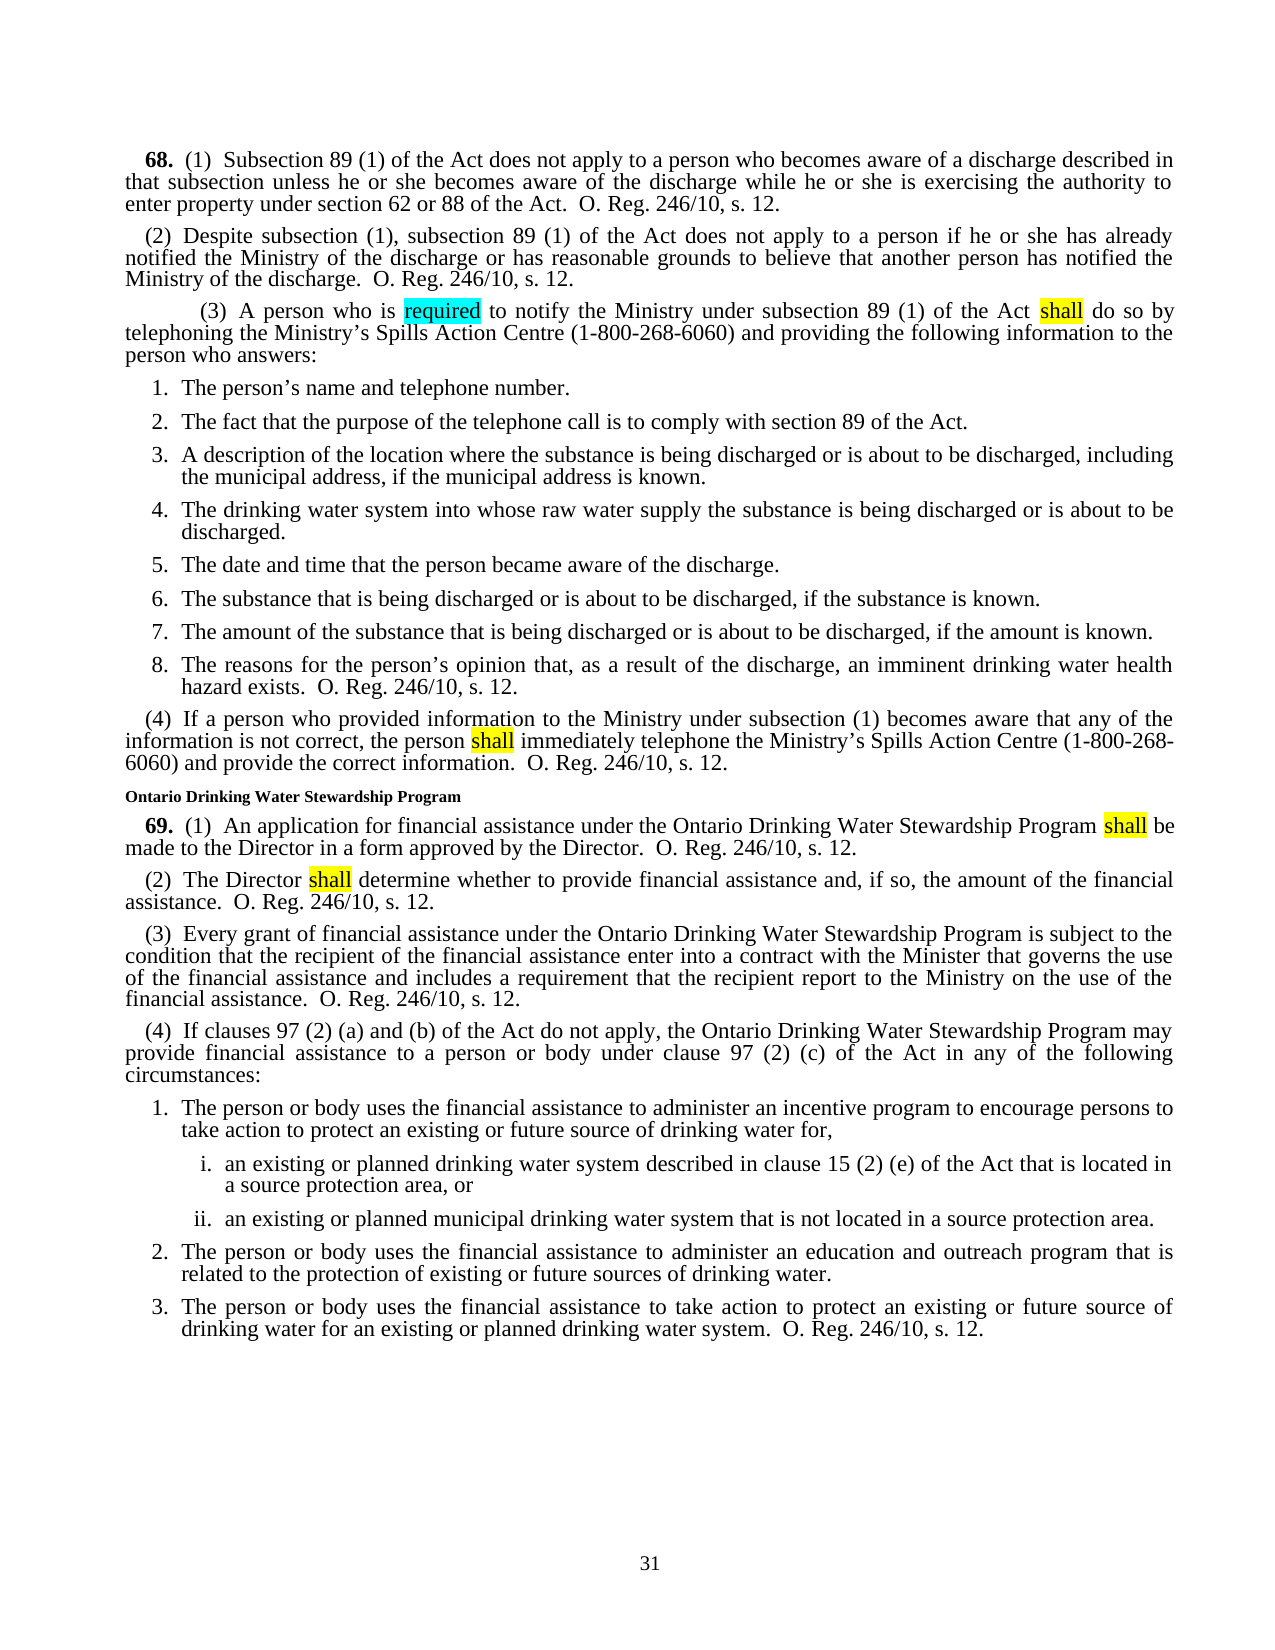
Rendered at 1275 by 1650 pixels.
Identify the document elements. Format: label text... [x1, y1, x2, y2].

text 1. The person’s name and telephone number. [125, 378, 1175, 400]
text (4) If clauses 97 (2) (a) and (b) of the Act do not apply, the Ontario Drinking Water Stewardship Program may provide financial assistance to a person or body under clause 97 (2) (c) of the Act in any of the following circumstances: [125, 1022, 1175, 1087]
text Ontario Drinking Water Stewardship Program [125, 787, 1175, 806]
text (4) If a person who provided information to the Ministry under subsection (1) becomes aware that any of the information is not correct, the person shall immediately telephone the Ministry’s Spills Action Centre (1-800-268-6060) and provide the correct information. O. Reg. 246/10, s. 12. [125, 709, 1175, 774]
text 2. The fact that the purpose of the telephone call is to comply with section 89 of the Act. [125, 412, 1175, 433]
text 3. The person or body uses the financial assistance to take action to protect an existing or future source of drinking water for an existing or planned drinking water system. O. Reg. 246/10, s. 12. [125, 1297, 1175, 1341]
text 4. The drinking water system into whose raw water supply the substance is being discharged or is about to be discharged. [125, 500, 1175, 544]
text 6. The substance that is being discharged or is about to be discharged, if the substance is known. [125, 588, 1175, 610]
text i. an existing or planned drinking water system described in clause 15 (2) (e) of the Act that is located in a source protection area, or [125, 1153, 1175, 1197]
text 7. The amount of the substance that is being discharged or is about to be discharged, if the amount is known. [125, 622, 1175, 644]
text ii. an existing or planned municipal drinking water system that is not located in a source protection area. [125, 1209, 1175, 1230]
text 69. (1) An application for financial assistance under the Ontario Drinking Water Stewardship Program shall be made to the Director in a form approved by the Director. O. Reg. 246/10, s. 12. [125, 816, 1175, 860]
text 2. The person or body uses the financial assistance to administer an education and outreach program that is related to the protection of existing or future sources of drinking water. [125, 1242, 1175, 1286]
text (2) The Director shall determine whether to provide financial assistance and, if so, the amount of the financial assistance. O. Reg. 246/10, s. 12. [125, 870, 1175, 914]
text (3) A person who is required to notify the Ministry under subsection 89 (1) of the Act shall do so by telephoning the Ministry’s Spills Action Centre (1-800-268-6060) and providing the following information to the person who answers: [125, 301, 1175, 367]
text 3. A description of the location where the substance is being discharged or is about to be discharged, including the municipal address, if the municipal address is known. [125, 445, 1175, 488]
text 5. The date and time that the person became aware of the discharge. [125, 555, 1175, 577]
text (3) Every grant of financial assistance under the Ontario Drinking Water Stewardship Program is subject to the condition that the recipient of the financial assistance enter into a contract with the Minister that governs the use of the financial assistance and includes a requirement that the recipient report to the Ministry on the use of the financial assistance. O. Reg. 246/10, s. 12. [125, 924, 1175, 1011]
text 68. (1) Subsection 89 (1) of the Act does not apply to a person who becomes aware of a discharge described in that subsection unless he or she becomes aware of the discharge while he or she is exercising the authority to enter property under section 62 or 88 of the Act. O. Reg. 246/10, s. 12. [125, 150, 1175, 215]
text 1. The person or body uses the financial assistance to administer an incentive program to encourage persons to take action to protect an existing or future source of drinking water for, [125, 1098, 1175, 1142]
text (2) Despite subsection (1), subsection 89 (1) of the Act does not apply to a person if he or she has already notified the Ministry of the discharge or has reasonable grounds to believe that another person has notified the Ministry of the discharge. O. Reg. 246/10, s. 12. [125, 226, 1175, 291]
text 8. The reasons for the person’s opinion that, as a result of the discharge, an imminent drinking water health hazard exists. O. Reg. 246/10, s. 12. [125, 655, 1175, 699]
